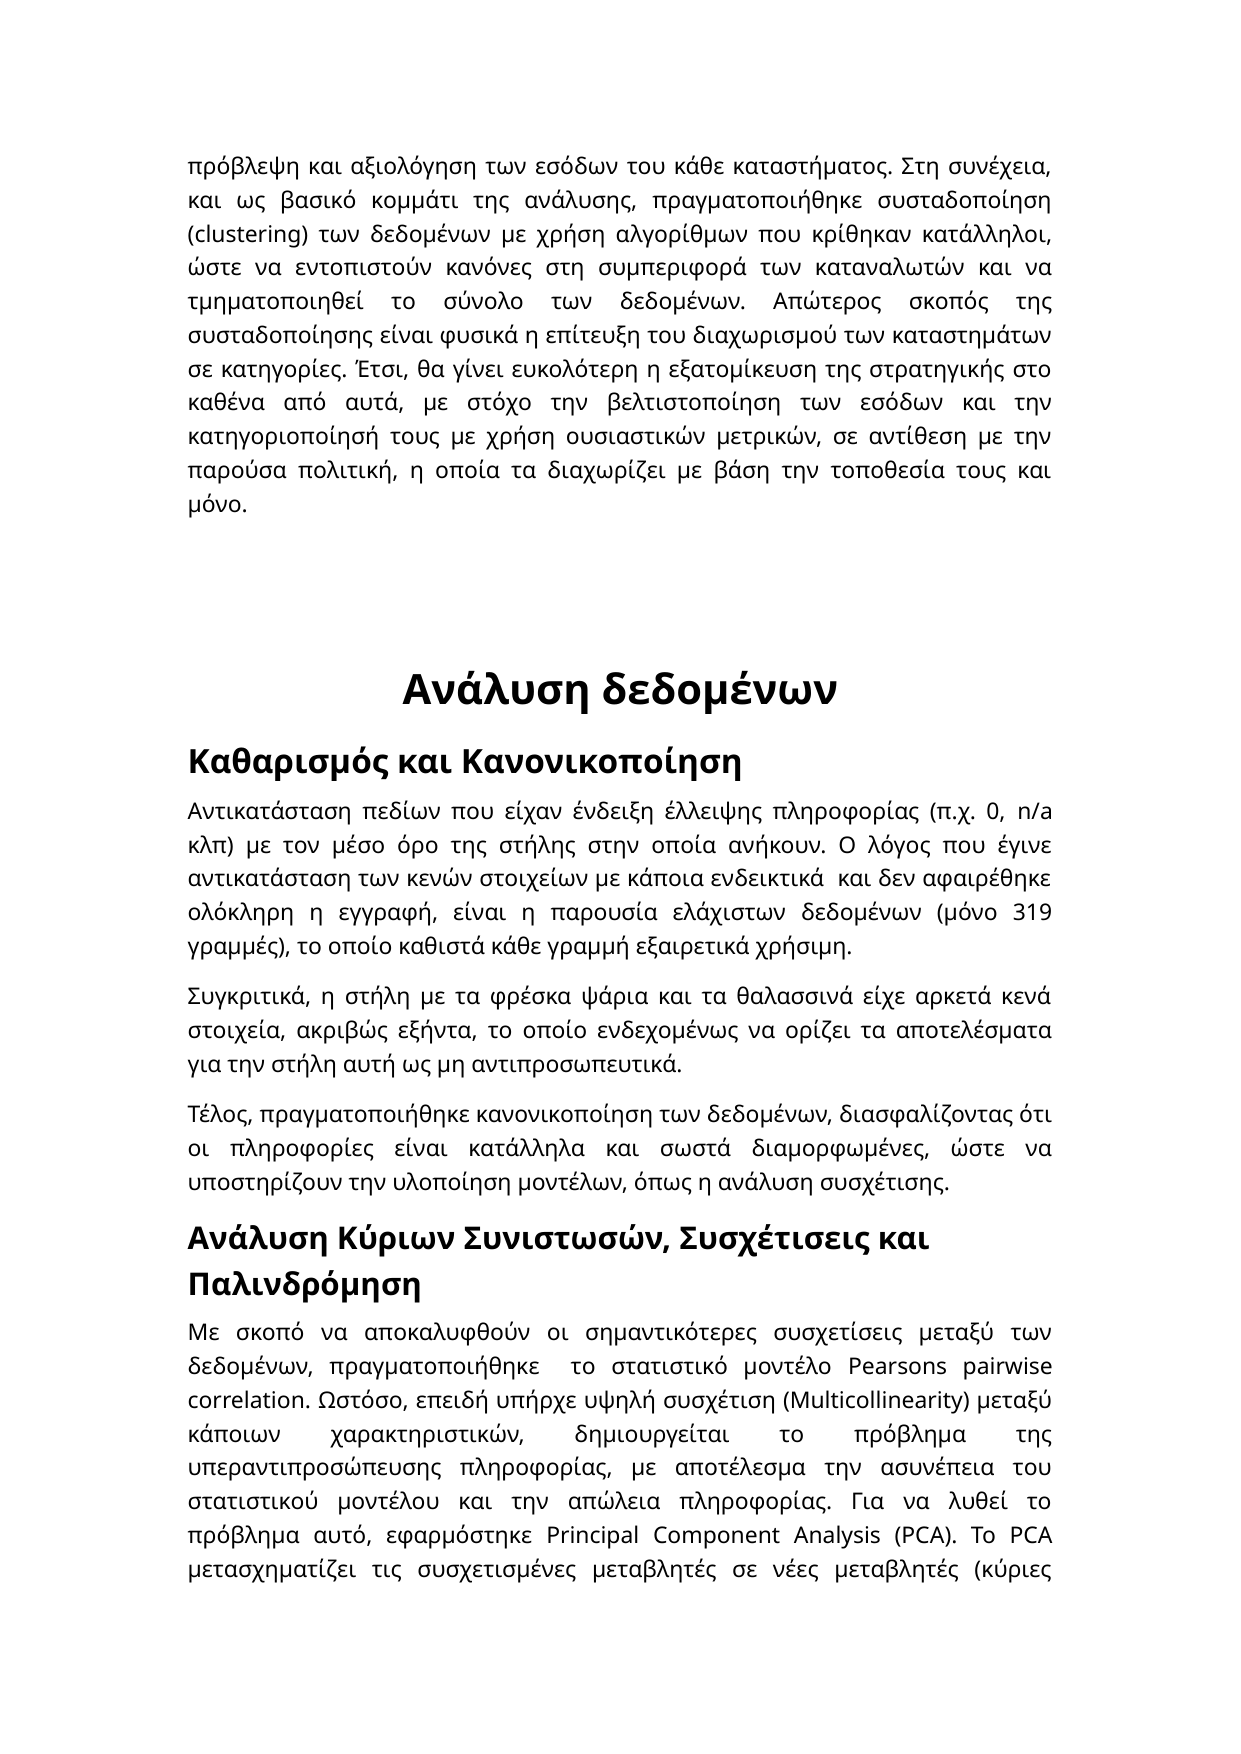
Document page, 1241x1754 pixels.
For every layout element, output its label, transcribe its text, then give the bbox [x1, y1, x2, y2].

text Συγκριτικά, η στήλη με τα φρέσκα ψάρια και τα θαλασσινά είχε αρκετά κενά στοιχεία, ακριβώς εξήντα, το οποίο ενδεχομένως να ορίζει τα αποτελέσματα για την στήλη αυτή ως μη αντιπροσωπευτικά. [187, 980, 1053, 1079]
subtitle Ανάλυση δεδομένων [187, 659, 1053, 716]
subtitle Ανάλυση Κύριων Συνιστωσών, Συσχέτισεις και Παλινδρόμηση [187, 1216, 1053, 1304]
text Τέλος, πραγματοποιήθηκε κανονικοποίηση των δεδομένων, διασφαλίζοντας ότι οι πληροφορίες είναι κατάλληλα και σωστά διαμορφωμένες, ώστε να υποστηρίζουν την υλοποίηση μοντέλων, όπως η ανάλυση συσχέτισης. [187, 1098, 1053, 1197]
subtitle Καθαρισμός και Κανονικοποίηση [187, 737, 1053, 783]
text Αντικατάσταση πεδίων που είχαν ένδειξη έλλειψης πληροφορίας (π.χ. 0, n/a κλπ) με τον μέσο όρο της στήλης στην οποία ανήκουν. Ο λόγος που έγινε αντικατάσταση των κενών στοιχείων με κάποια ενδεικτικά και δεν αφαιρέθηκε ολόκληρη η εγγραφή, είναι η παρουσία ελάχιστων δεδομένων (μόνο 319 γραμμές), το οποίο καθιστά κάθε γραμμή εξαιρετικά χρήσιμη. [187, 795, 1053, 961]
